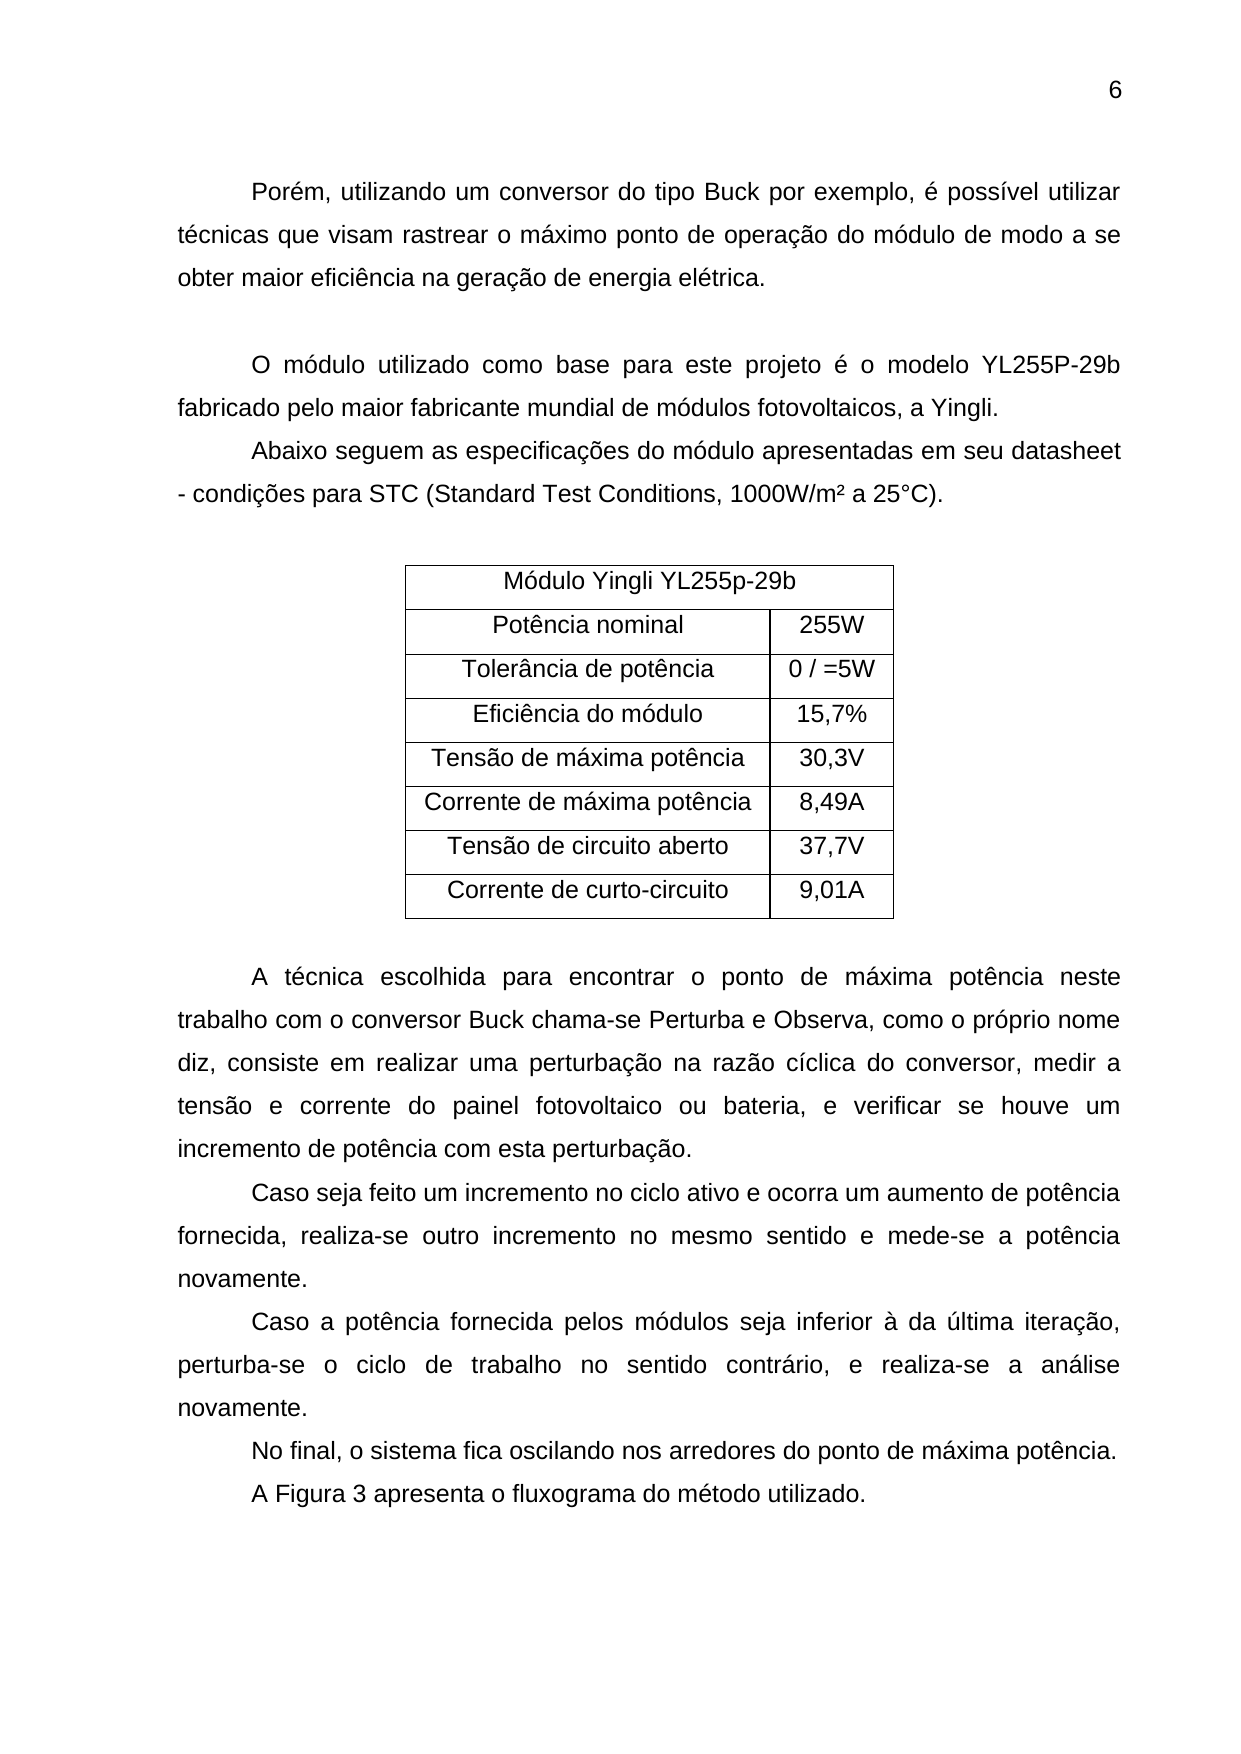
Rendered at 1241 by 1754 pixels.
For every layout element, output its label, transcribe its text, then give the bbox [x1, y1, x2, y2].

text Caso seja feito um incremento no ciclo ativo e ocorra um aumento de potência fornecida, realiza-se outro incremento no mesmo sentido e mede-se a potência novamente. [177, 1178, 1122, 1293]
text A Figura 3 apresenta o fluxograma do método utilizado. [177, 1479, 1122, 1508]
table_cell Potência nominal [406, 610, 769, 653]
table_cell Corrente de máxima potência [406, 787, 769, 830]
text Caso a potência fornecida pelos módulos seja inferior à da última iteração, perturba-se o ciclo de trabalho no sentido contrário, e realiza-se a análise novamente. [177, 1307, 1122, 1422]
table_cell 9,01A [771, 875, 893, 918]
table_cell 8,49A [771, 787, 893, 830]
text No final, o sistema fica oscilando nos arredores do ponto de máxima potência. [177, 1436, 1122, 1465]
table_header Módulo Yingli YL255p-29b [406, 566, 893, 609]
table_cell 30,3V [771, 743, 893, 786]
table_cell 15,7% [771, 699, 893, 742]
table_cell Tensão de máxima potência [406, 743, 769, 786]
table_cell Tolerância de potência [406, 655, 769, 697]
table_cell Corrente de curto-circuito [406, 875, 769, 918]
text A técnica escolhida para encontrar o ponto de máxima potência neste trabalho com o conversor Buck chama-se Perturba e Observa, como o próprio nome diz, consiste em realizar uma perturbação na razão cíclica do conversor, medir a tensão e corrente do painel fotovoltaico ou bateria, e verificar se houve um incremento de potência com esta perturbação. [177, 962, 1122, 1163]
text Porém, utilizando um conversor do tipo Buck por exemplo, é possível utilizar técnicas que visam rastrear o máximo ponto de operação do módulo de modo a se obter maior eficiência na geração de energia elétrica. [177, 177, 1122, 292]
table_cell 0 / =5W [771, 655, 893, 697]
table_cell 37,7V [771, 831, 893, 874]
table_cell 255W [771, 610, 893, 653]
text O módulo utilizado como base para este projeto é o modelo YL255P-29b fabricado pelo maior fabricante mundial de módulos fotovoltaicos, a Yingli. [177, 350, 1122, 422]
table_cell Eficiência do módulo [406, 699, 769, 742]
table_cell Tensão de circuito aberto [406, 831, 769, 874]
text Abaixo seguem as especificações do módulo apresentadas em seu datasheet - condições para STC (Standard Test Conditions, 1000W/m² a 25°C). [177, 436, 1122, 508]
